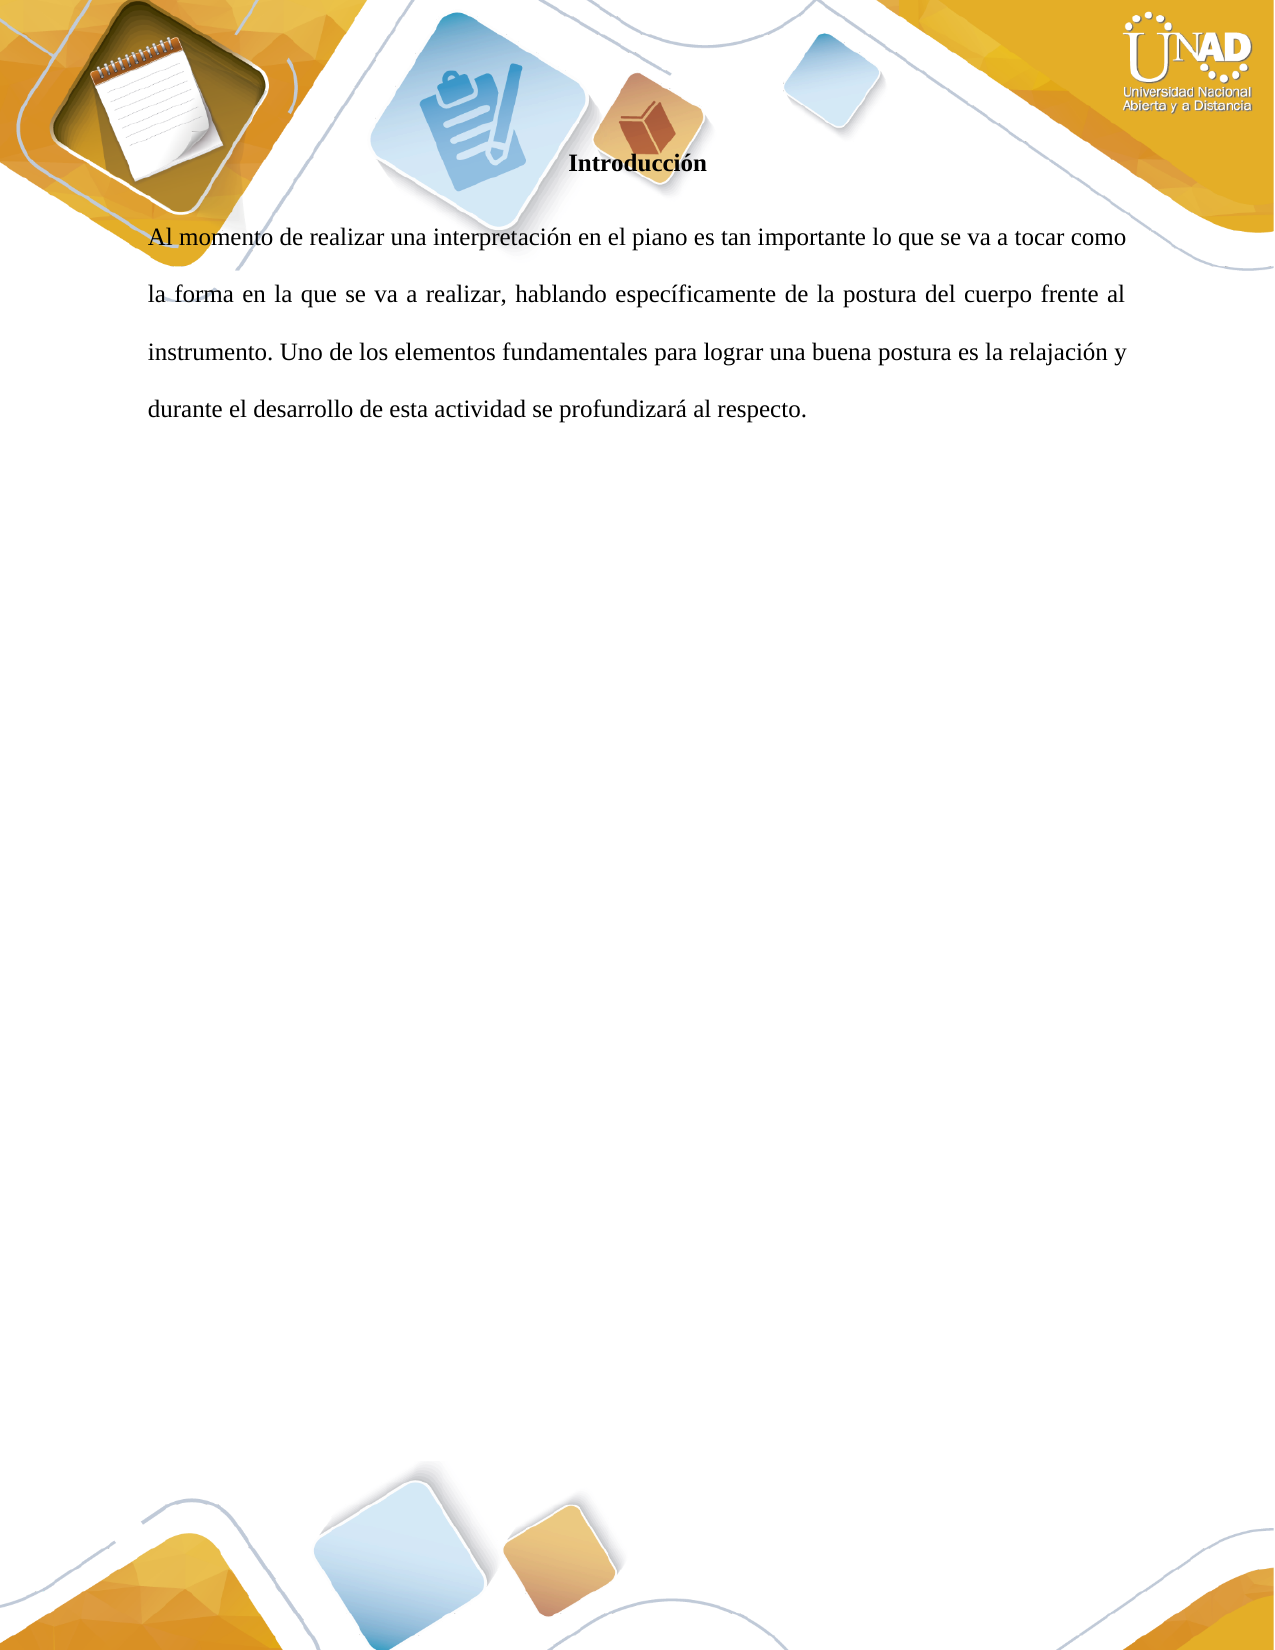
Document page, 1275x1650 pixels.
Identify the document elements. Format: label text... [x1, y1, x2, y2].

picture [0, 1461, 1274, 1650]
picture [0, 0, 1274, 302]
text Al momento de realizar una interpretación en el piano es tan importante lo que se va a tocar como la forma en la que se va a realizar, hablando específicamente de la postura del cuerpo frente al instrumento. Uno de los elementos fundamentales para lograr una buena postura es la relajación y durante el desarrollo de esta actividad se profundizará al respecto. [148, 222, 1127, 423]
text Introducción [148, 148, 1127, 176]
